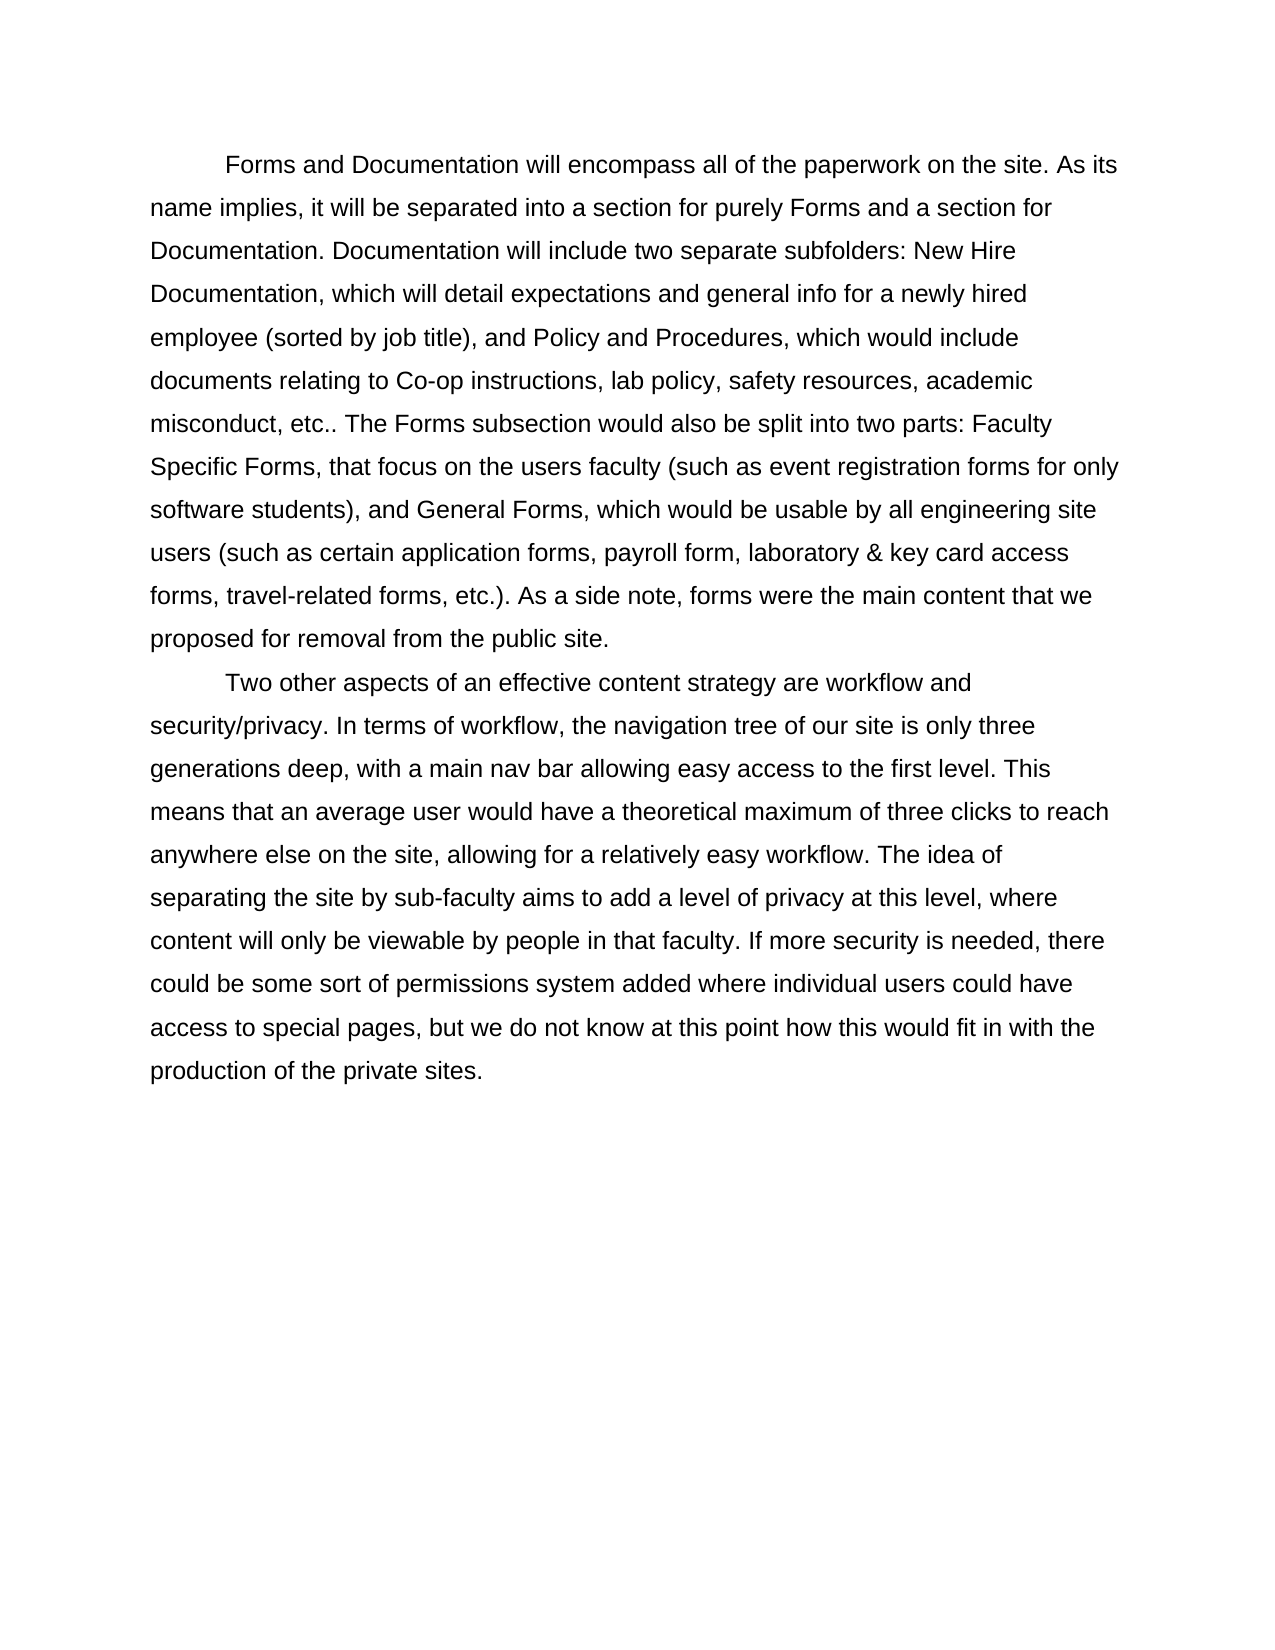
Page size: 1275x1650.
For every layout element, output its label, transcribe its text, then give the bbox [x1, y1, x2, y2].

text Forms and Documentation will encompass all of the paperwork on the site. As its name implies, it will be separated into a section for purely Forms and a section for Documentation. Documentation will include two separate subfolders: New Hire Documentation, which will detail expectations and general info for a newly hired employee (sorted by job title), and Policy and Procedures, which would include documents relating to Co-op instructions, lab policy, safety resources, academic misconduct, etc.. The Forms subsection would also be split into two parts: Faculty Specific Forms, that focus on the users faculty (such as event registration forms for only software students), and General Forms, which would be usable by all engineering site users (such as certain application forms, payroll form, laboratory & key card access forms, travel-related forms, etc.). As a side note, forms were the main content that we proposed for removal from the public site. [150, 150, 1125, 653]
text Two other aspects of an effective content strategy are workflow and security/privacy. In terms of workflow, the navigation tree of our site is only three generations deep, with a main nav bar allowing easy access to the first level. This means that an average user would have a theoretical maximum of three clicks to reach anywhere else on the site, allowing for a relatively easy workflow. The idea of separating the site by sub-faculty aims to add a level of privacy at this level, where content will only be viewable by people in that faculty. If more security is needed, there could be some sort of permissions system added where individual users could have access to special pages, but we do not know at this point how this would fit in with the production of the private sites. [150, 667, 1125, 1084]
